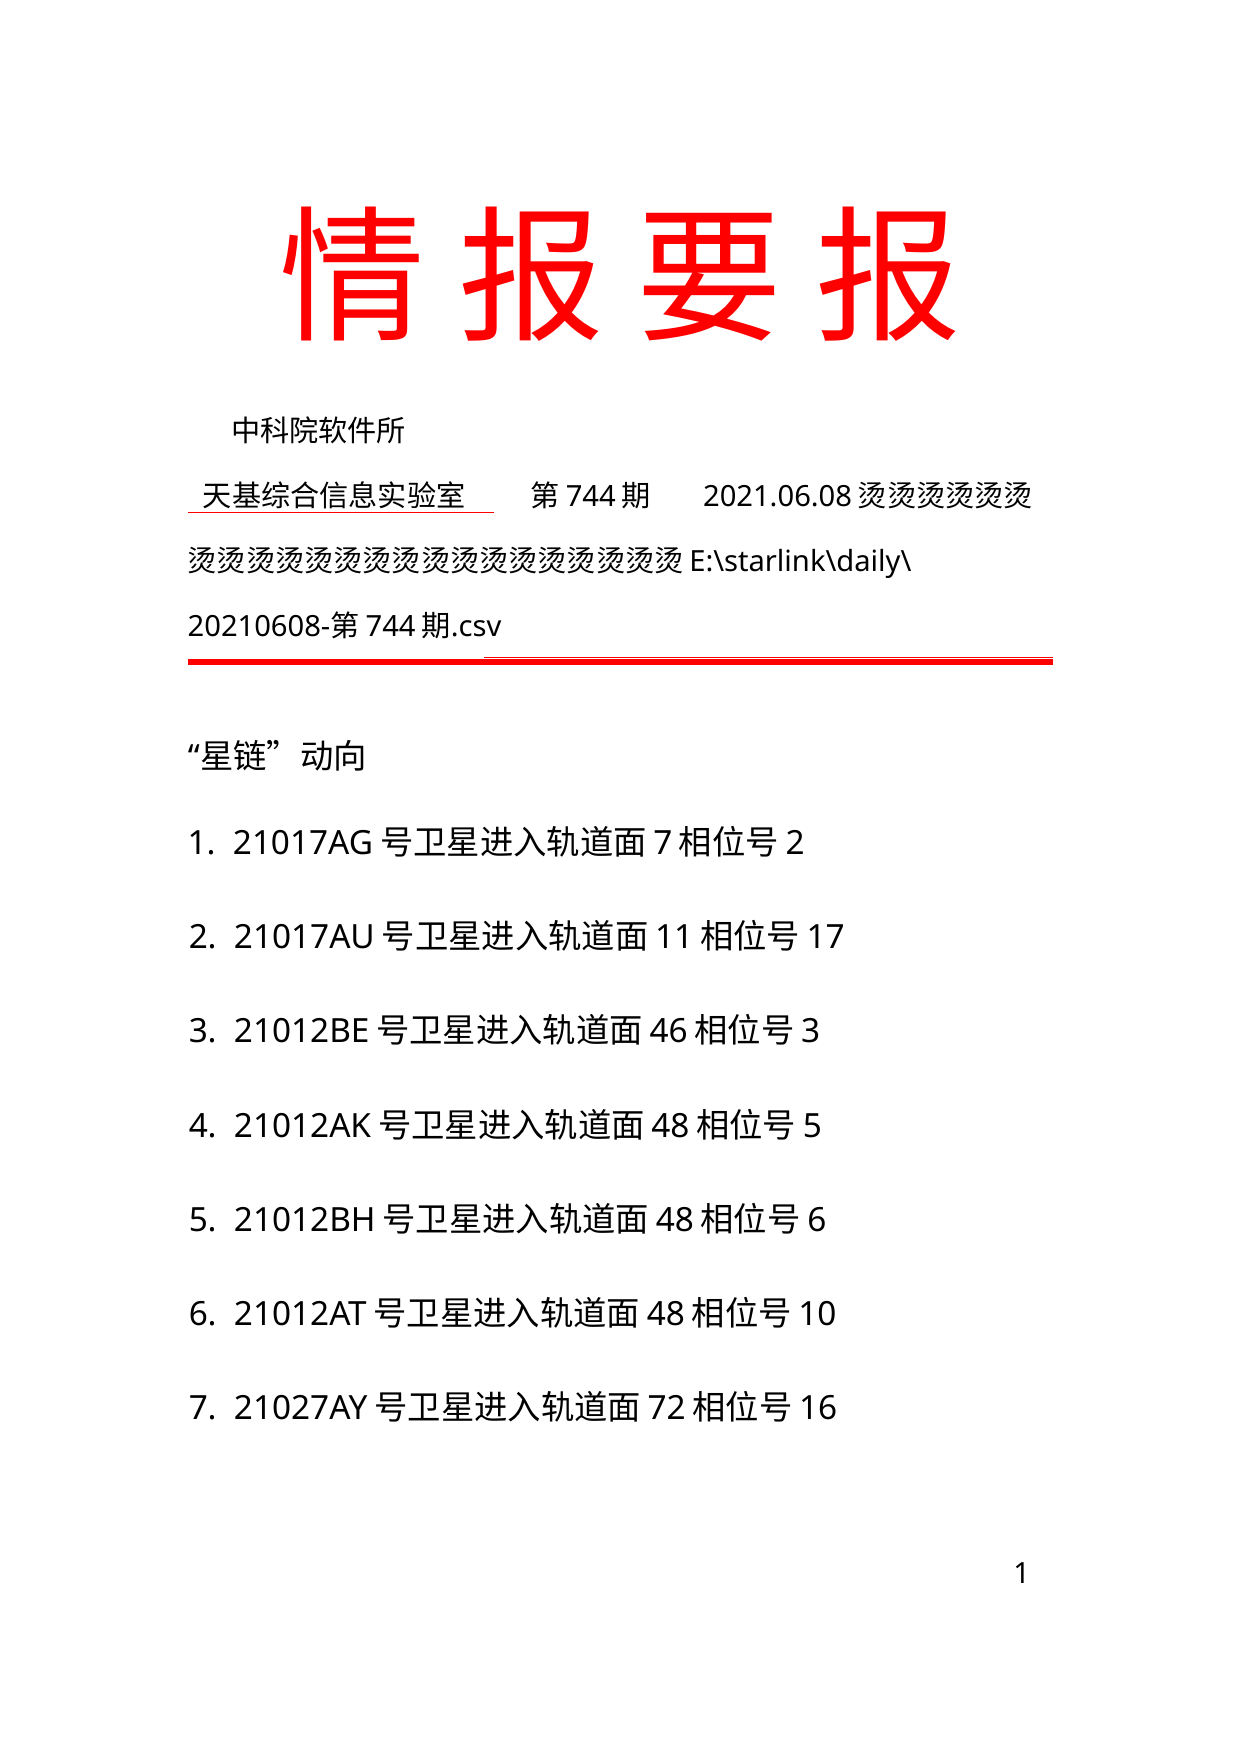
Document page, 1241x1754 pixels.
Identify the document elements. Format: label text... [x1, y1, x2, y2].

text 1. 21017AG号卫星进入轨道面7相位号2 2. 21017AU号卫星进入轨道面11相位号17 3. 21012BE号卫星进入轨道面46相位号3 4. 21012AK号卫星进入轨道面48相位号5 5. 21012BH号卫星进入轨道面48相位号6 6. 21012AT号卫星进入轨道面48相位号10 7. 21027AY号卫星进入轨道面72相位号16 [187, 808, 1029, 1532]
subtitle “星链”动向 [188, 722, 1029, 787]
text 中科院软件所 [187, 397, 1053, 462]
text 天基综合信息实验室 第744期 2021.06.08烫烫烫烫烫烫烫烫烫烫烫烫烫烫烫烫烫烫烫烫烫烫烫E:\starlink\daily\20210608-第744期.csv [187, 462, 1053, 722]
text 情 报 要 报 [187, 152, 1053, 380]
